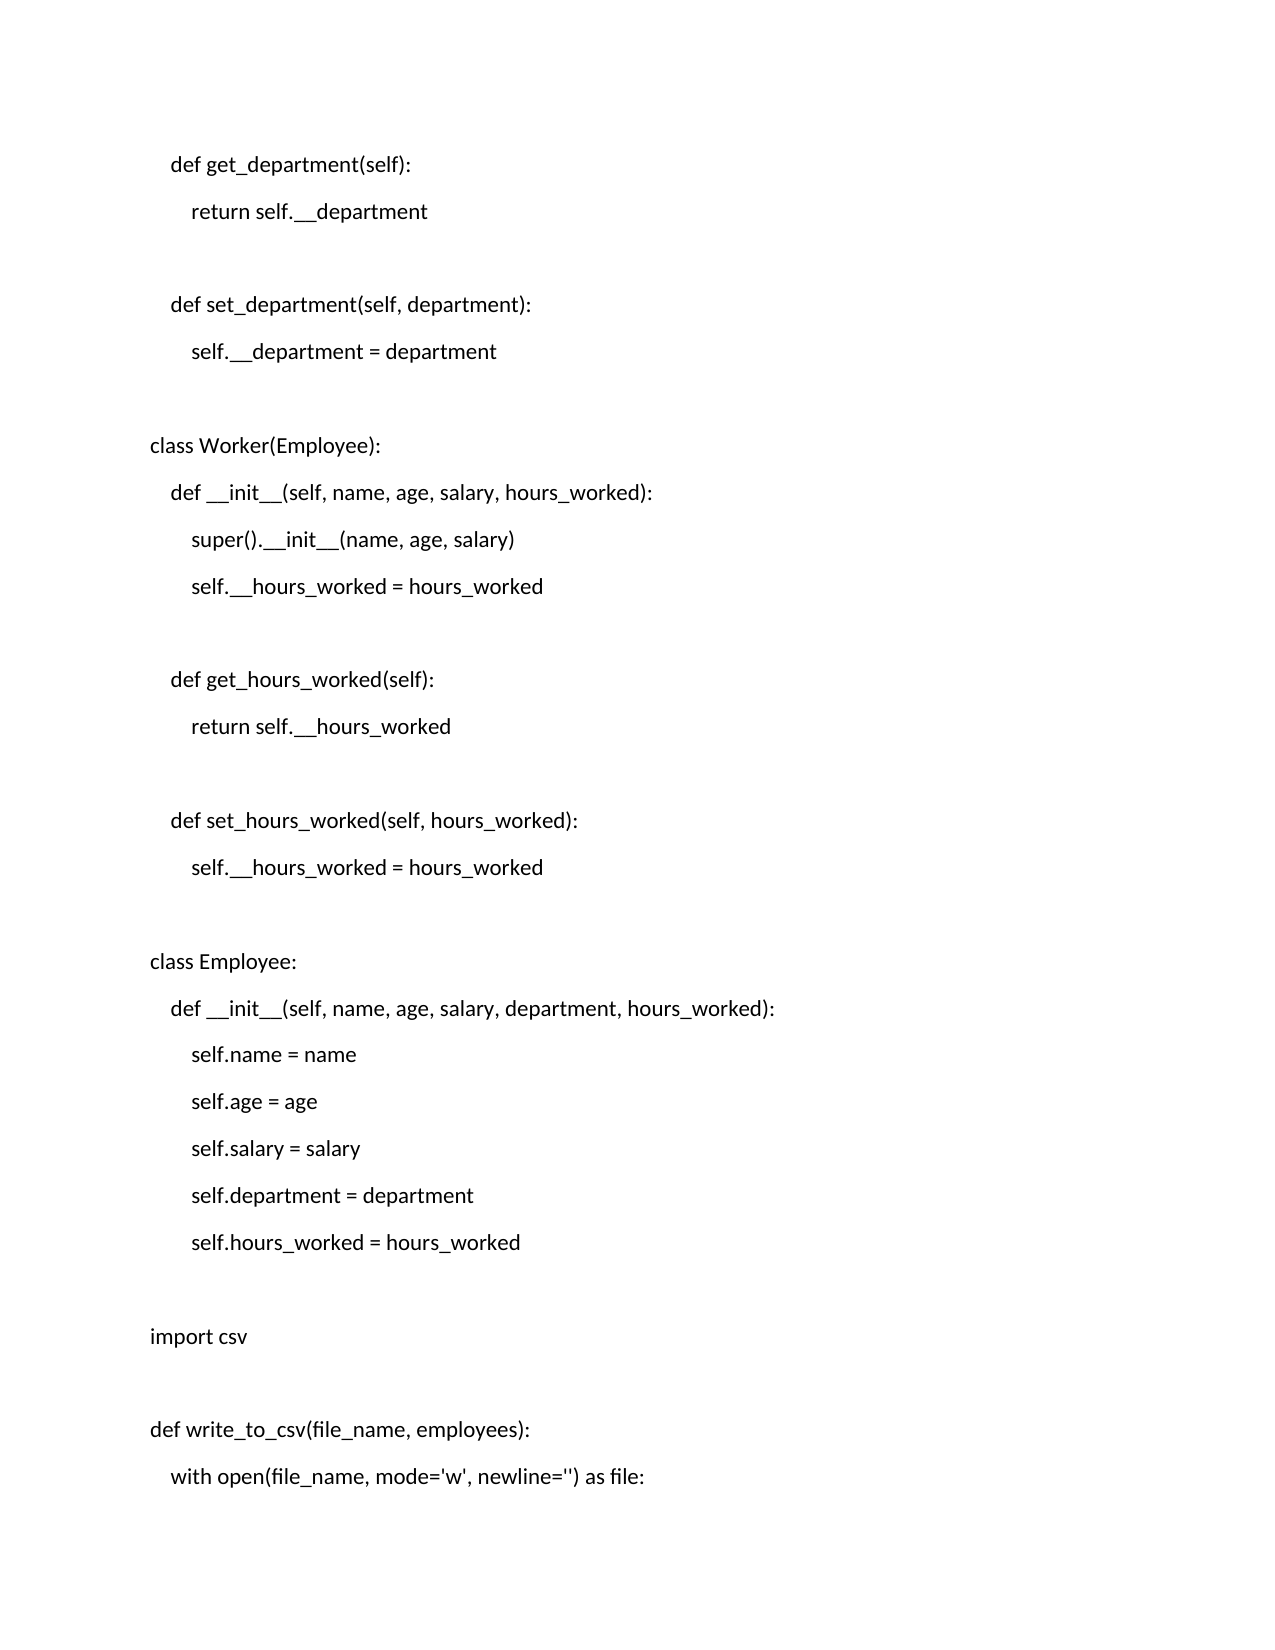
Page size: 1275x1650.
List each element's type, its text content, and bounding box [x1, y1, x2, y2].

text self.__hours_worked = hours_worked [150, 572, 1125, 600]
text self.__department = department [150, 337, 1125, 366]
text super().__init__(name, age, salary) [150, 525, 1125, 553]
text return self.__department [150, 197, 1125, 225]
text self.age = age [150, 1087, 1125, 1116]
text class Employee: [150, 947, 1125, 975]
text def __init__(self, name, age, salary, department, hours_worked): [150, 994, 1125, 1022]
text self.name = name [150, 1041, 1125, 1069]
text def get_department(self): [150, 150, 1125, 178]
text import csv [150, 1322, 1125, 1350]
text with open(file_name, mode='w', newline='') as file: [150, 1462, 1125, 1491]
text self.department = department [150, 1181, 1125, 1209]
text def set_department(self, department): [150, 291, 1125, 319]
text class Worker(Employee): [150, 431, 1125, 459]
text self.hours_worked = hours_worked [150, 1228, 1125, 1256]
text self.salary = salary [150, 1134, 1125, 1162]
text def __init__(self, name, age, salary, hours_worked): [150, 478, 1125, 506]
text def write_to_csv(file_name, employees): [150, 1416, 1125, 1444]
text return self.__hours_worked [150, 712, 1125, 741]
text def get_hours_worked(self): [150, 666, 1125, 694]
text def set_hours_worked(self, hours_worked): [150, 806, 1125, 834]
text self.__hours_worked = hours_worked [150, 853, 1125, 881]
